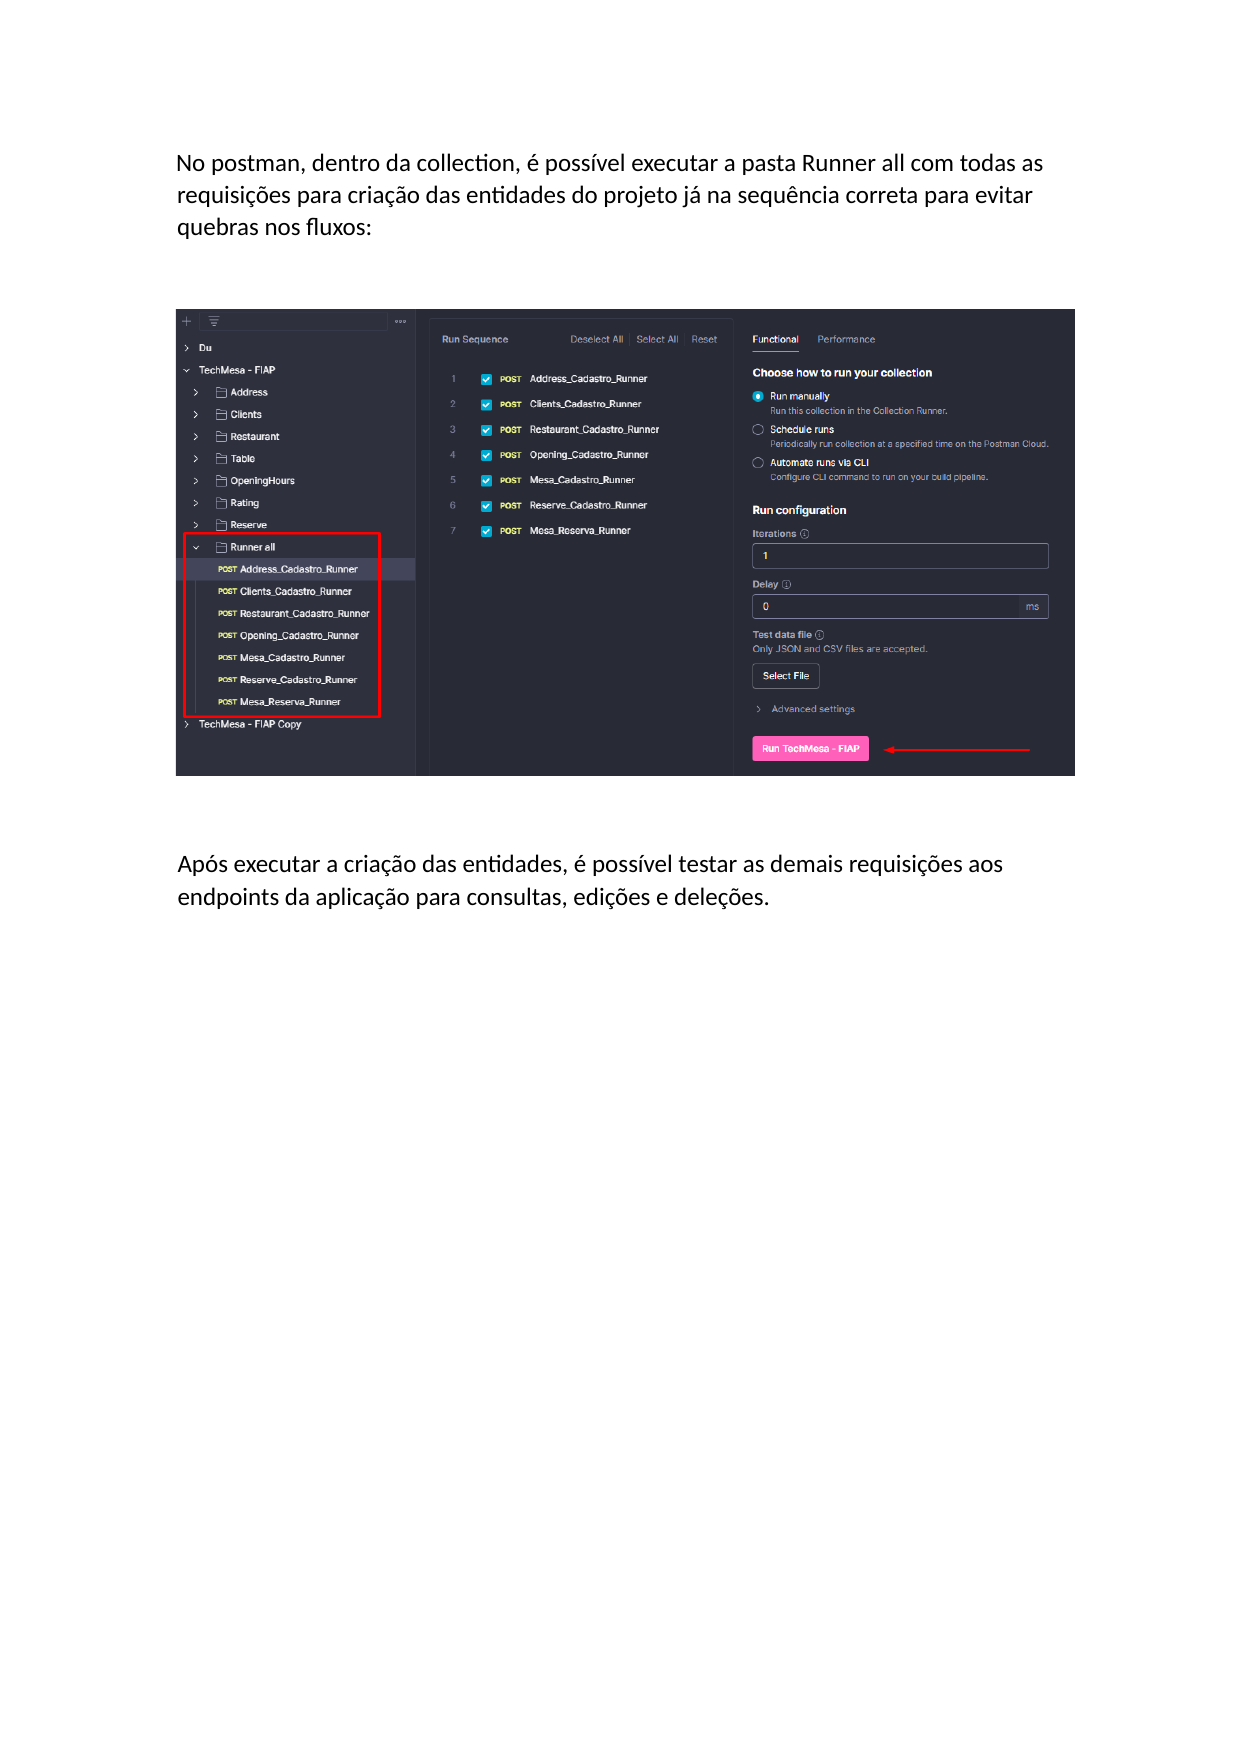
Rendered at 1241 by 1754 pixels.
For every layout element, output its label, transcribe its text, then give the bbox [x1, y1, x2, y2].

picture [175, 309, 1075, 776]
text Após executar a criação das entidades, é possível testar as demais requisições aos endpoints da aplicação para consultas, edições e deleções. [177, 848, 1076, 911]
text No postman, dentro da collection, é possível executar a pasta Runner all com todas as requisições para criação das entidades do projeto já na sequência correta para evitar quebras nos fluxos: [176, 148, 1063, 241]
